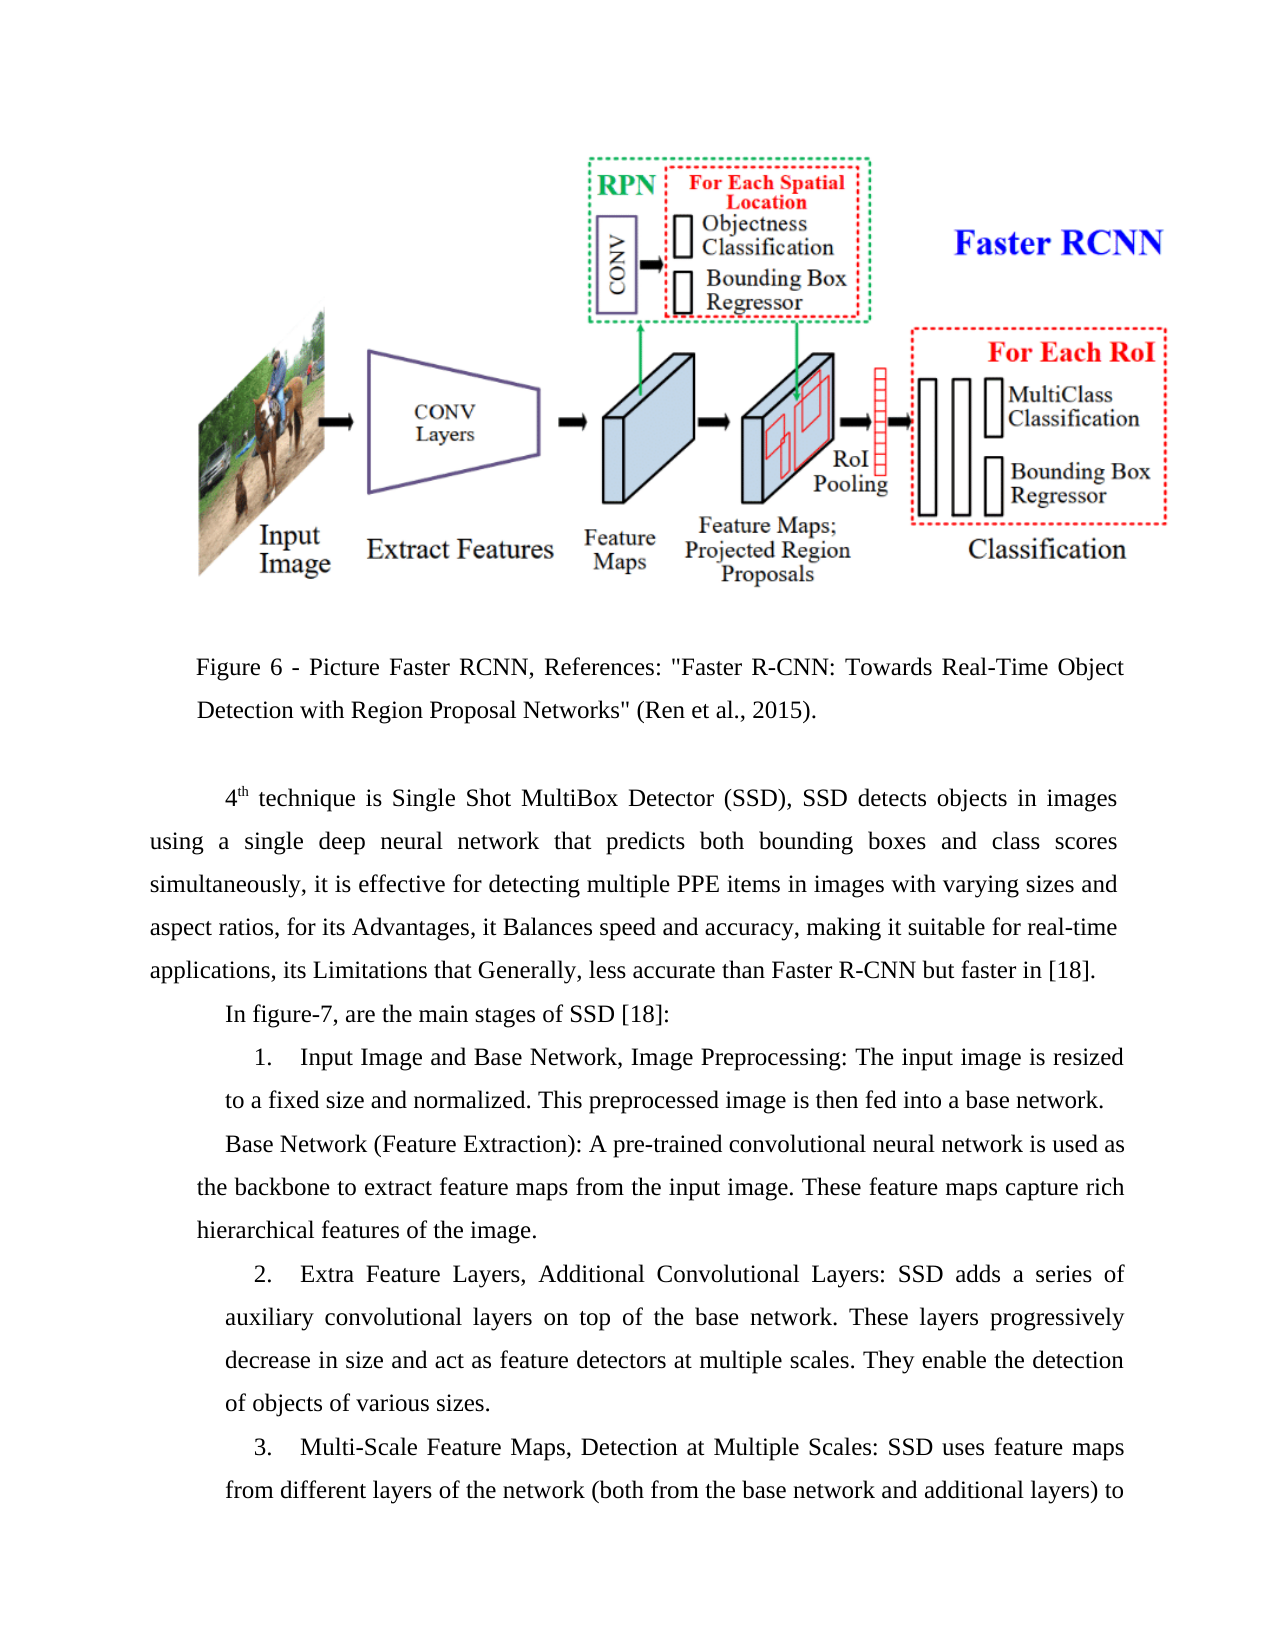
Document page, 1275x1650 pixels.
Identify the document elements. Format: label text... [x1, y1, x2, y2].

list Input Image and Base Network, Image Preprocessing: The input image is resized to a fixed size and normalized. This preprocessed image is then fed into a base network. [225, 1042, 1126, 1114]
text Base Network (Feature Extraction): A pre-trained convolutional neural network is used as the backbone to extract feature maps from the input image. These feature maps capture rich hierarchical features of the image. [197, 1129, 1126, 1244]
text Figure 6 - Picture Faster RCNN, References: "Faster R-CNN: Towards Real-Time Object Detection with Region Proposal Networks" (Ren et al., 2015). [196, 652, 1126, 724]
picture [195, 155, 1172, 592]
text 4th technique is Single Shot MultiBox Detector (SSD), SSD detects objects in images using a single deep neural network that predicts both bounding boxes and class scores simultaneously, it is effective for detecting multiple PPE items in images with varying sizes and aspect ratios, for its Advantages, it Balances speed and accuracy, making it suitable for real-time applications, its Limitations that Generally, less accurate than Faster R-CNN but faster in [18]. [149, 783, 1118, 984]
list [225, 1432, 1126, 1503]
list Extra Feature Layers, Additional Convolutional Layers: SSD adds a series of auxiliary convolutional layers on top of the base network. These layers progressively decrease in size and act as feature detectors at multiple scales. They enable the detection of objects of various sizes. [225, 1259, 1126, 1417]
text In figure-7, are the main stages of SSD [18]: [149, 999, 1118, 1028]
